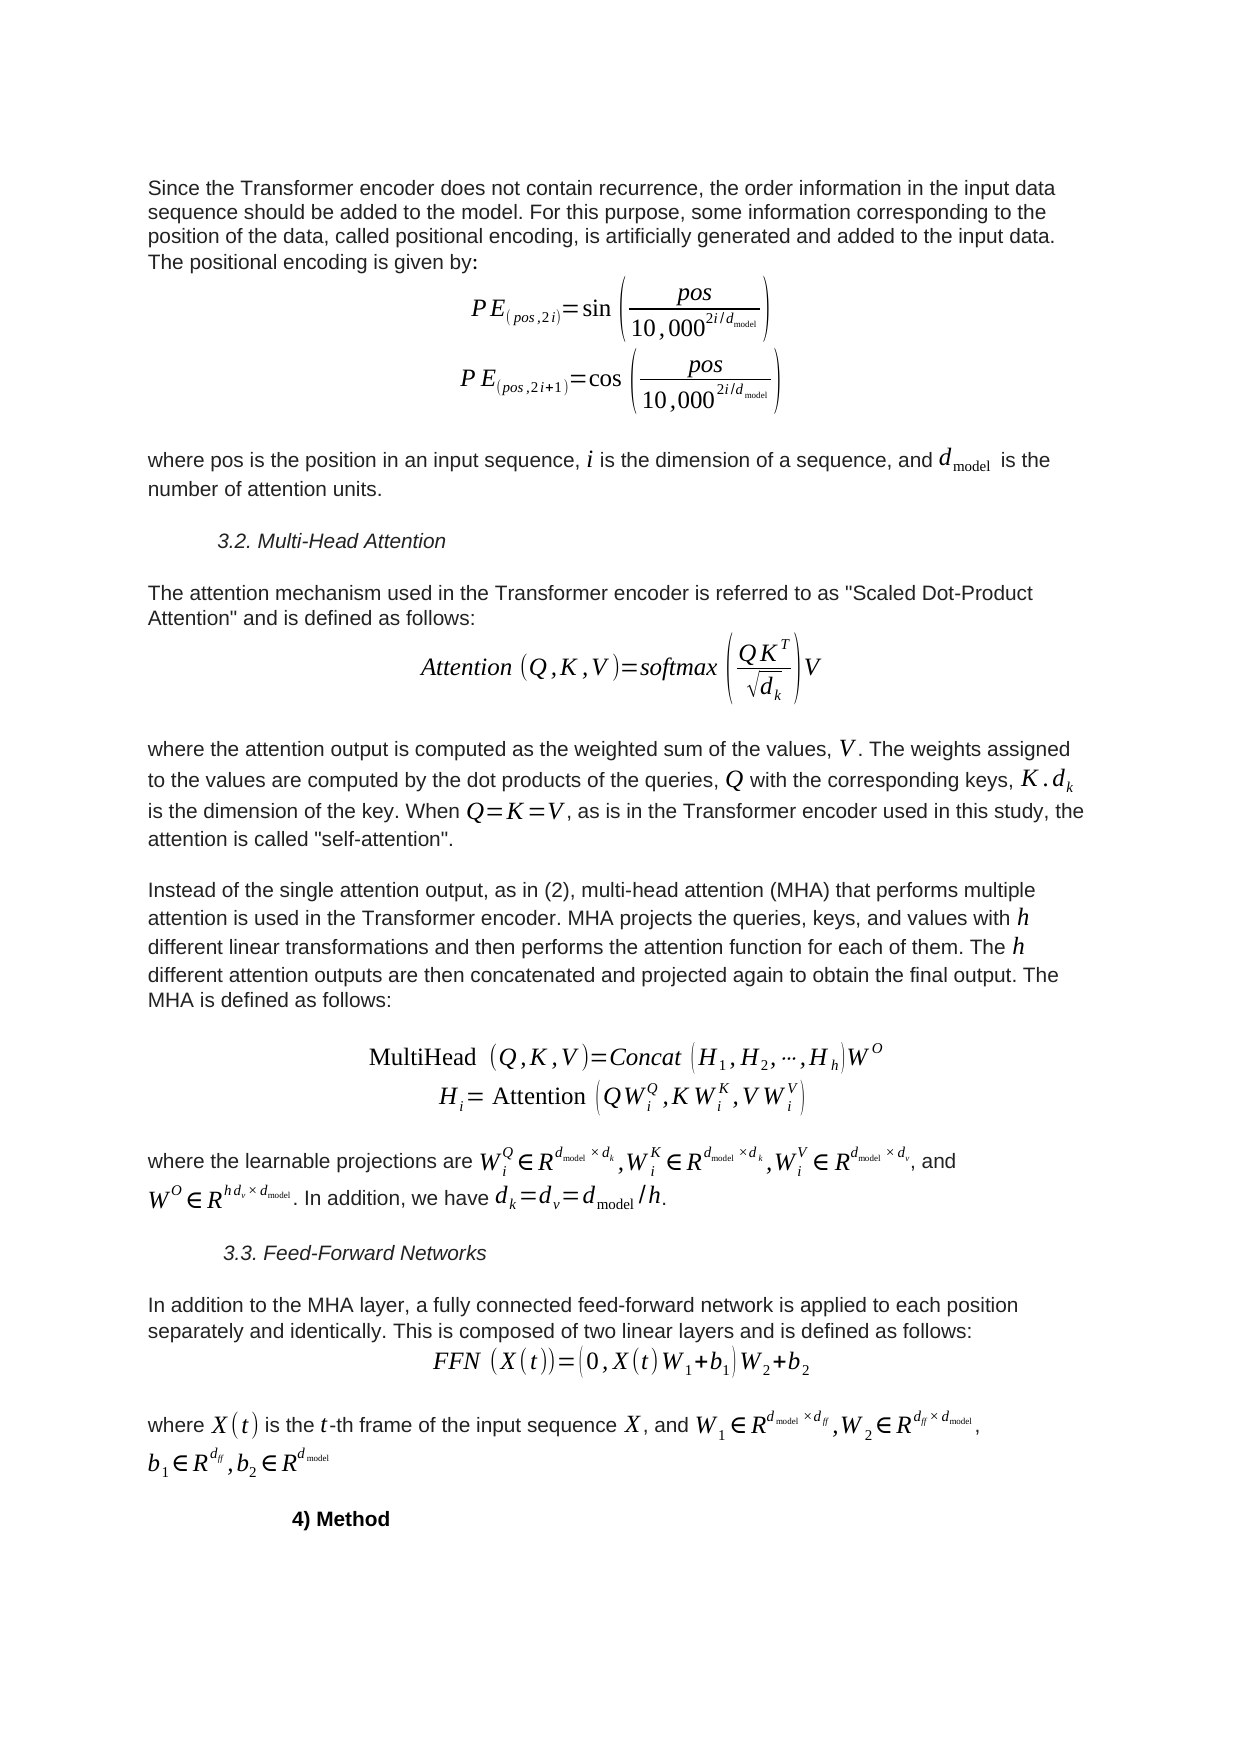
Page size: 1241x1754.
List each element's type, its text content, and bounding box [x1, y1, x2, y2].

text where the learnable projections are , and . In addition, we have . [148, 1144, 1093, 1213]
text Since the Transformer encoder does not contain recurrence, the order information in the input data sequence should be added to the model. For this purpose, some information corresponding to the position of the data, called positional encoding, is artificially generated and added to the input data. The positional encoding is given by: [148, 148, 1093, 276]
text In addition to the MHA layer, a fully connected feed-forward network is applied to each position separately and identically. This is composed of two linear layers and is defined as follows: [148, 1267, 1093, 1343]
text where pos is the position in an input sequence, is the dimension of a sequence, and is the number of attention units. [148, 444, 1093, 501]
text 4) Method [148, 1507, 1093, 1531]
text where is the -th frame of the input sequence , and , [148, 1407, 1093, 1480]
text 3.3. Feed-Forward Networks [148, 1215, 1093, 1265]
text The attention mechanism used in the Transformer encoder is referred to as "Scaled Dot-Product Attention" and is defined as follows: [148, 554, 1093, 630]
text Instead of the single attention output, as in (2), multi-head attention (MHA) that performs multiple attention is used in the Transformer encoder. MHA projects the queries, keys, and values with different linear transformations and then performs the attention function for each of them. The different attention outputs are then concatenated and projected again to obtain the final output. The MHA is defined as follows: [148, 878, 1093, 1012]
text 3.2. Multi-Head Attention [148, 503, 1093, 553]
text where the attention output is computed as the weighted sum of the values, . The weights assigned to the values are computed by the dot products of the queries, with the corresponding keys, is the dimension of the key. When , as is in the Transformer encoder used in this study, the attention is called "self-attention". [148, 735, 1093, 851]
